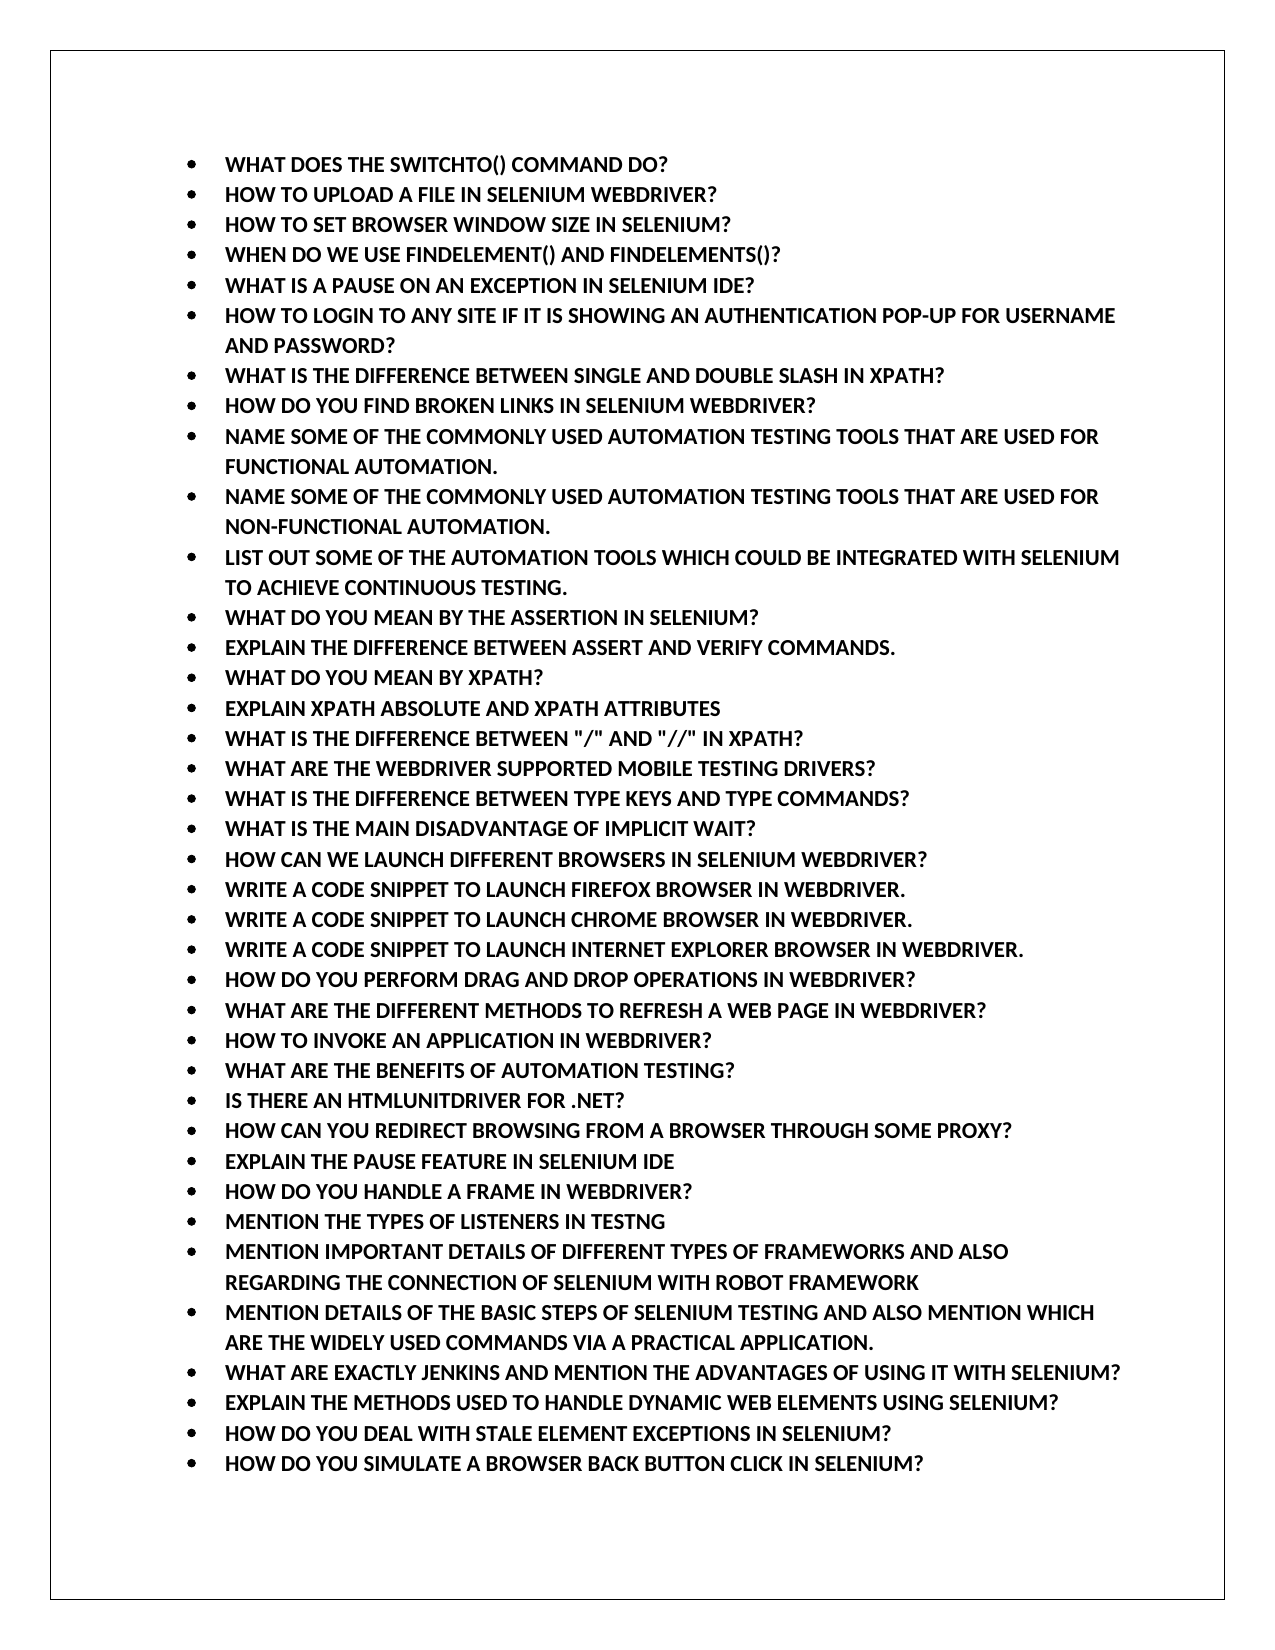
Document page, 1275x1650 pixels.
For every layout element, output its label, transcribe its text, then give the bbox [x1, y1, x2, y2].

list WHAT ARE THE DIFFERENT METHODS TO REFRESH A WEB PAGE IN WEBDRIVER? [187, 996, 1125, 1024]
list HOW TO LOGIN TO ANY SITE IF IT IS SHOWING AN AUTHENTICATION POP-UP FOR USERNAME AND PASSWORD? [187, 301, 1125, 359]
list WHAT IS A PAUSE ON AN EXCEPTION IN SELENIUM IDE? [187, 271, 1125, 299]
list WHAT DO YOU MEAN BY XPATH? [187, 663, 1125, 692]
list WHAT ARE THE WEBDRIVER SUPPORTED MOBILE TESTING DRIVERS? [187, 754, 1125, 782]
list EXPLAIN THE METHODS USED TO HANDLE DYNAMIC WEB ELEMENTS USING SELENIUM? [187, 1388, 1125, 1417]
list EXPLAIN THE PAUSE FEATURE IN SELENIUM IDE [187, 1147, 1125, 1175]
list EXPLAIN THE DIFFERENCE BETWEEN ASSERT AND VERIFY COMMANDS. [187, 633, 1125, 661]
list IS THERE AN HTMLUNITDRIVER FOR .NET? [187, 1086, 1125, 1114]
list HOW DO YOU DEAL WITH STALE ELEMENT EXCEPTIONS IN SELENIUM? [187, 1419, 1125, 1447]
list HOW TO SET BROWSER WINDOW SIZE IN SELENIUM? [187, 210, 1125, 238]
list WHAT IS THE MAIN DISADVANTAGE OF IMPLICIT WAIT? [187, 814, 1125, 843]
list HOW DO YOU PERFORM DRAG AND DROP OPERATIONS IN WEBDRIVER? [187, 966, 1125, 994]
list MENTION IMPORTANT DETAILS OF DIFFERENT TYPES OF FRAMEWORKS AND ALSO REGARDING THE CONNECTION OF SELENIUM WITH ROBOT FRAMEWORK [187, 1237, 1125, 1296]
list HOW CAN YOU REDIRECT BROWSING FROM A BROWSER THROUGH SOME PROXY? [187, 1117, 1125, 1145]
list MENTION DETAILS OF THE BASIC STEPS OF SELENIUM TESTING AND ALSO MENTION WHICH ARE THE WIDELY USED COMMANDS VIA A PRACTICAL APPLICATION. [187, 1298, 1125, 1356]
list WHAT IS THE DIFFERENCE BETWEEN SINGLE AND DOUBLE SLASH IN XPATH? [187, 361, 1125, 389]
list LIST OUT SOME OF THE AUTOMATION TOOLS WHICH COULD BE INTEGRATED WITH SELENIUM TO ACHIEVE CONTINUOUS TESTING. [187, 543, 1125, 601]
list WHAT IS THE DIFFERENCE BETWEEN "/" AND "//" IN XPATH? [187, 724, 1125, 752]
list WRITE A CODE SNIPPET TO LAUNCH FIREFOX BROWSER IN WEBDRIVER. [187, 875, 1125, 903]
list WHAT ARE EXACTLY JENKINS AND MENTION THE ADVANTAGES OF USING IT WITH SELENIUM? [187, 1358, 1125, 1386]
list NAME SOME OF THE COMMONLY USED AUTOMATION TESTING TOOLS THAT ARE USED FOR NON-FUNCTIONAL AUTOMATION. [187, 482, 1125, 541]
list HOW CAN WE LAUNCH DIFFERENT BROWSERS IN SELENIUM WEBDRIVER? [187, 845, 1125, 873]
list WHEN DO WE USE FINDELEMENT() AND FINDELEMENTS()? [187, 241, 1125, 269]
list WHAT IS THE DIFFERENCE BETWEEN TYPE KEYS AND TYPE COMMANDS? [187, 784, 1125, 812]
list WRITE A CODE SNIPPET TO LAUNCH INTERNET EXPLORER BROWSER IN WEBDRIVER. [187, 935, 1125, 963]
list NAME SOME OF THE COMMONLY USED AUTOMATION TESTING TOOLS THAT ARE USED FOR FUNCTIONAL AUTOMATION. [187, 422, 1125, 480]
list MENTION THE TYPES OF LISTENERS IN TESTNG [187, 1207, 1125, 1235]
list HOW TO UPLOAD A FILE IN SELENIUM WEBDRIVER? [187, 180, 1125, 208]
list WHAT ARE THE BENEFITS OF AUTOMATION TESTING? [187, 1056, 1125, 1084]
list HOW DO YOU FIND BROKEN LINKS IN SELENIUM WEBDRIVER? [187, 392, 1125, 420]
list HOW DO YOU HANDLE A FRAME IN WEBDRIVER? [187, 1177, 1125, 1205]
list HOW DO YOU SIMULATE A BROWSER BACK BUTTON CLICK IN SELENIUM? [187, 1449, 1125, 1477]
list HOW TO INVOKE AN APPLICATION IN WEBDRIVER? [187, 1026, 1125, 1054]
list EXPLAIN XPATH ABSOLUTE AND XPATH ATTRIBUTES [187, 694, 1125, 722]
list WHAT DOES THE SWITCHTO() COMMAND DO? [187, 150, 1125, 178]
list WRITE A CODE SNIPPET TO LAUNCH CHROME BROWSER IN WEBDRIVER. [187, 905, 1125, 933]
list WHAT DO YOU MEAN BY THE ASSERTION IN SELENIUM? [187, 603, 1125, 631]
